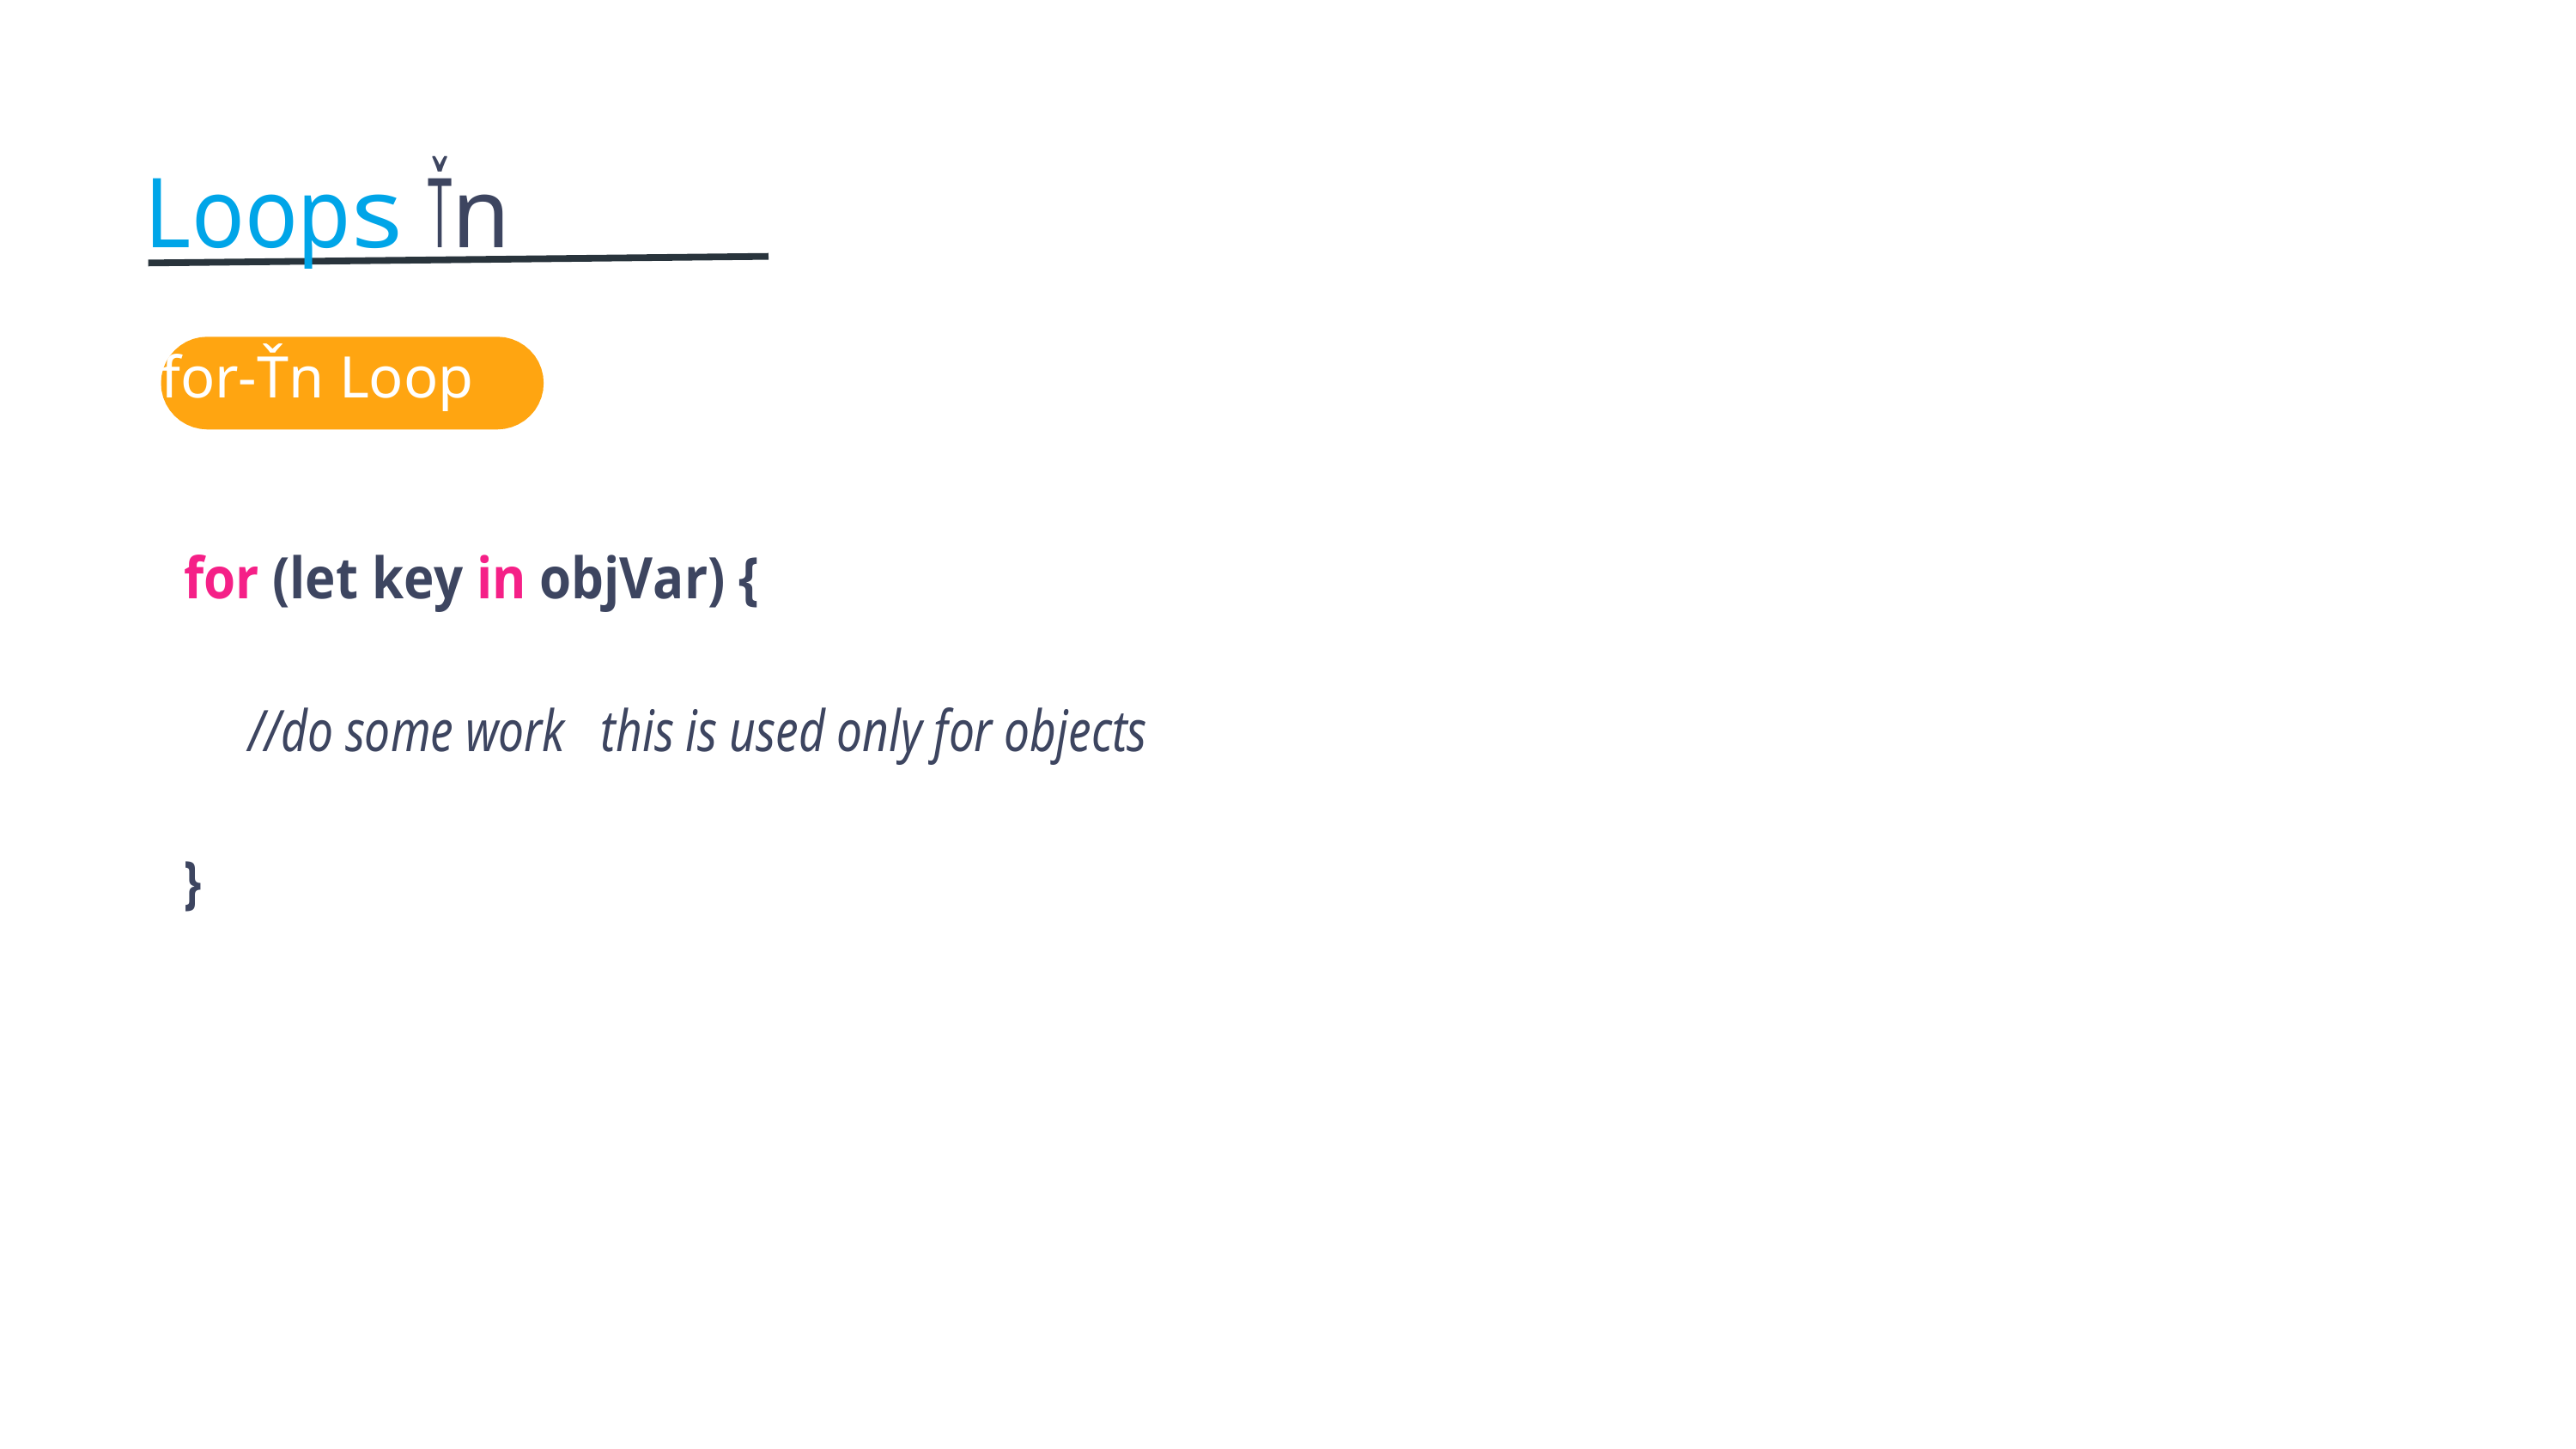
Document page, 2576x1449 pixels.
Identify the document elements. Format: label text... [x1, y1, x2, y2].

text //do some work this is used only for objects [248, 690, 2444, 768]
subtitle } [184, 842, 2444, 919]
text for (let key in objVar) { [184, 537, 2444, 615]
